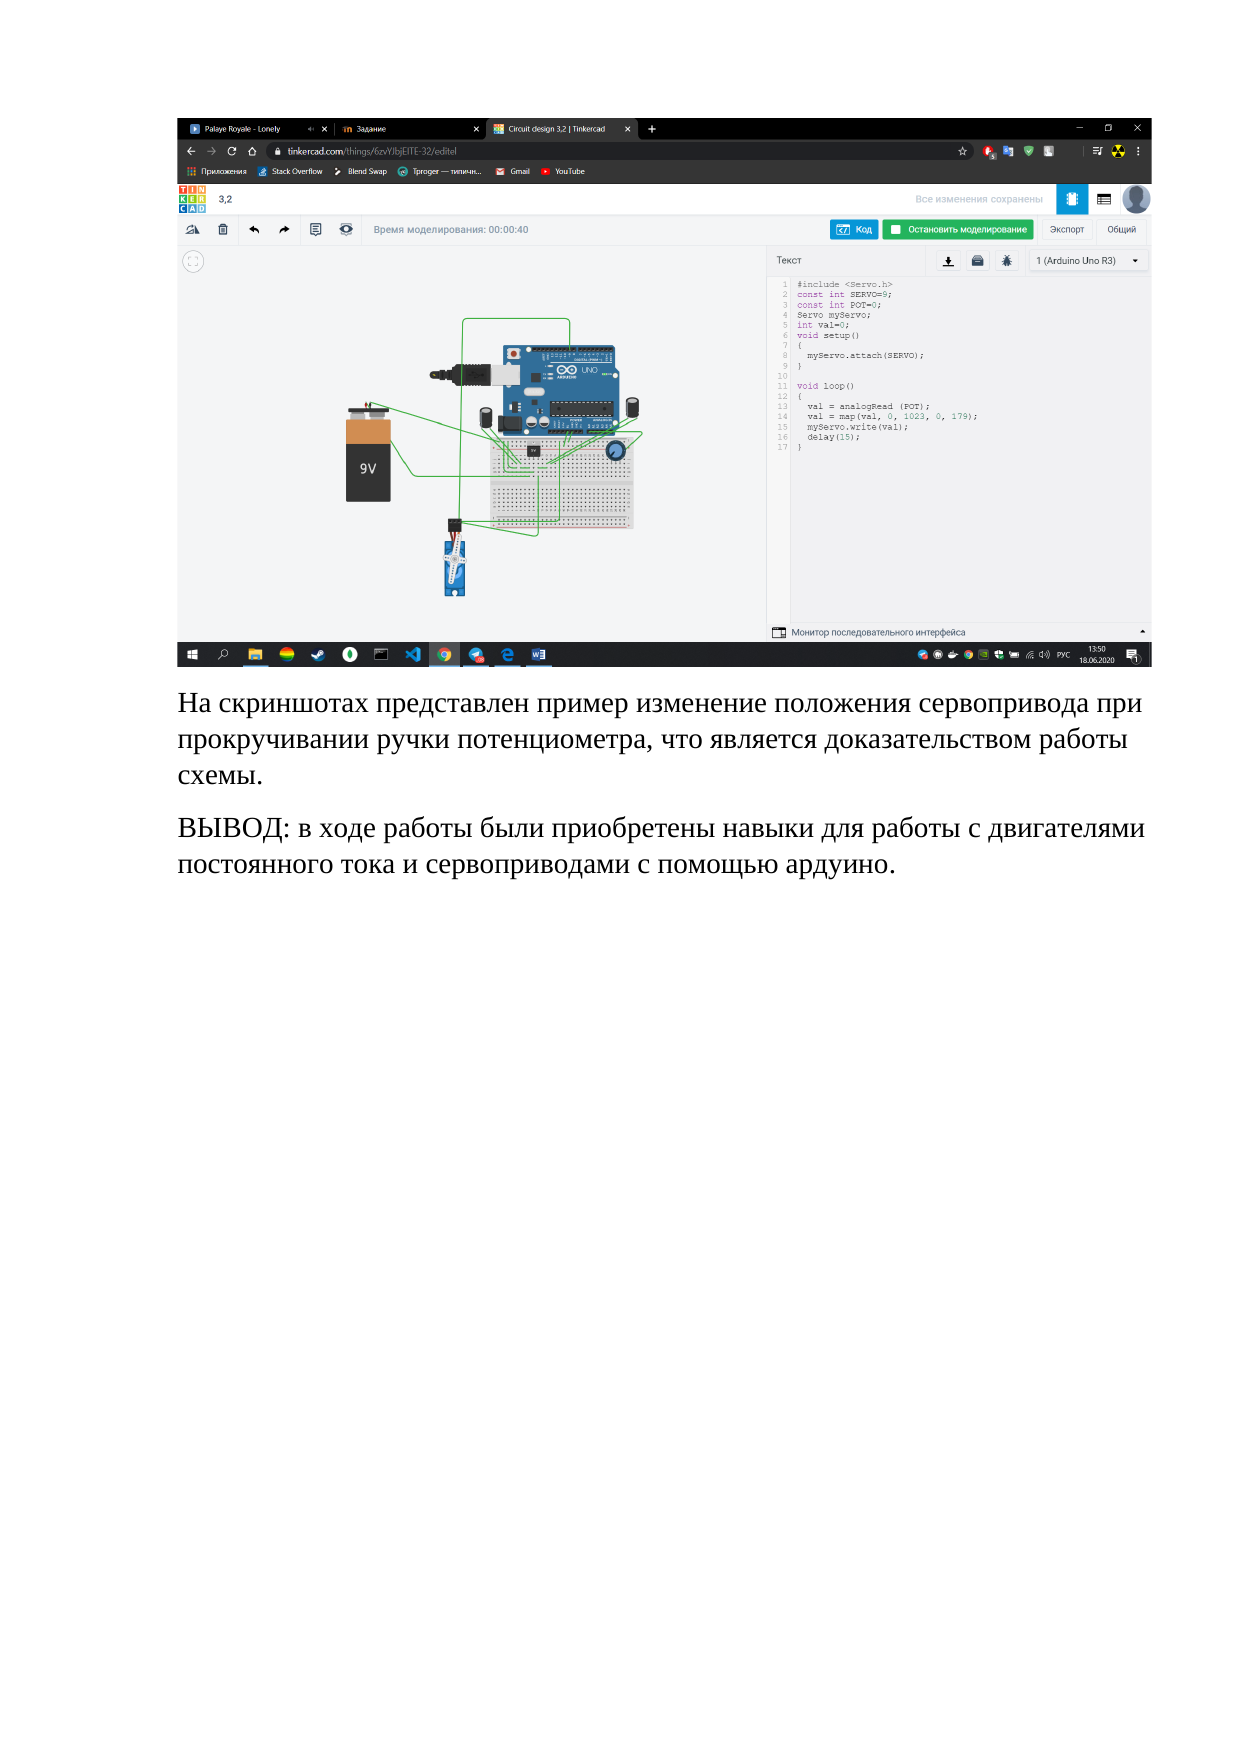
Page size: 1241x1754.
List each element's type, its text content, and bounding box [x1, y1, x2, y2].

text На скриншотах представлен пример изменение положения сервопривода при прокручивании ручки потенциометра, что является доказательством работы схемы. [177, 685, 1152, 791]
text ВЫВОД: в ходе работы были приобретены навыки для работы с двигателями постоянного тока и сервоприводами с помощью ардуино. [177, 810, 1152, 880]
picture [177, 118, 1152, 667]
